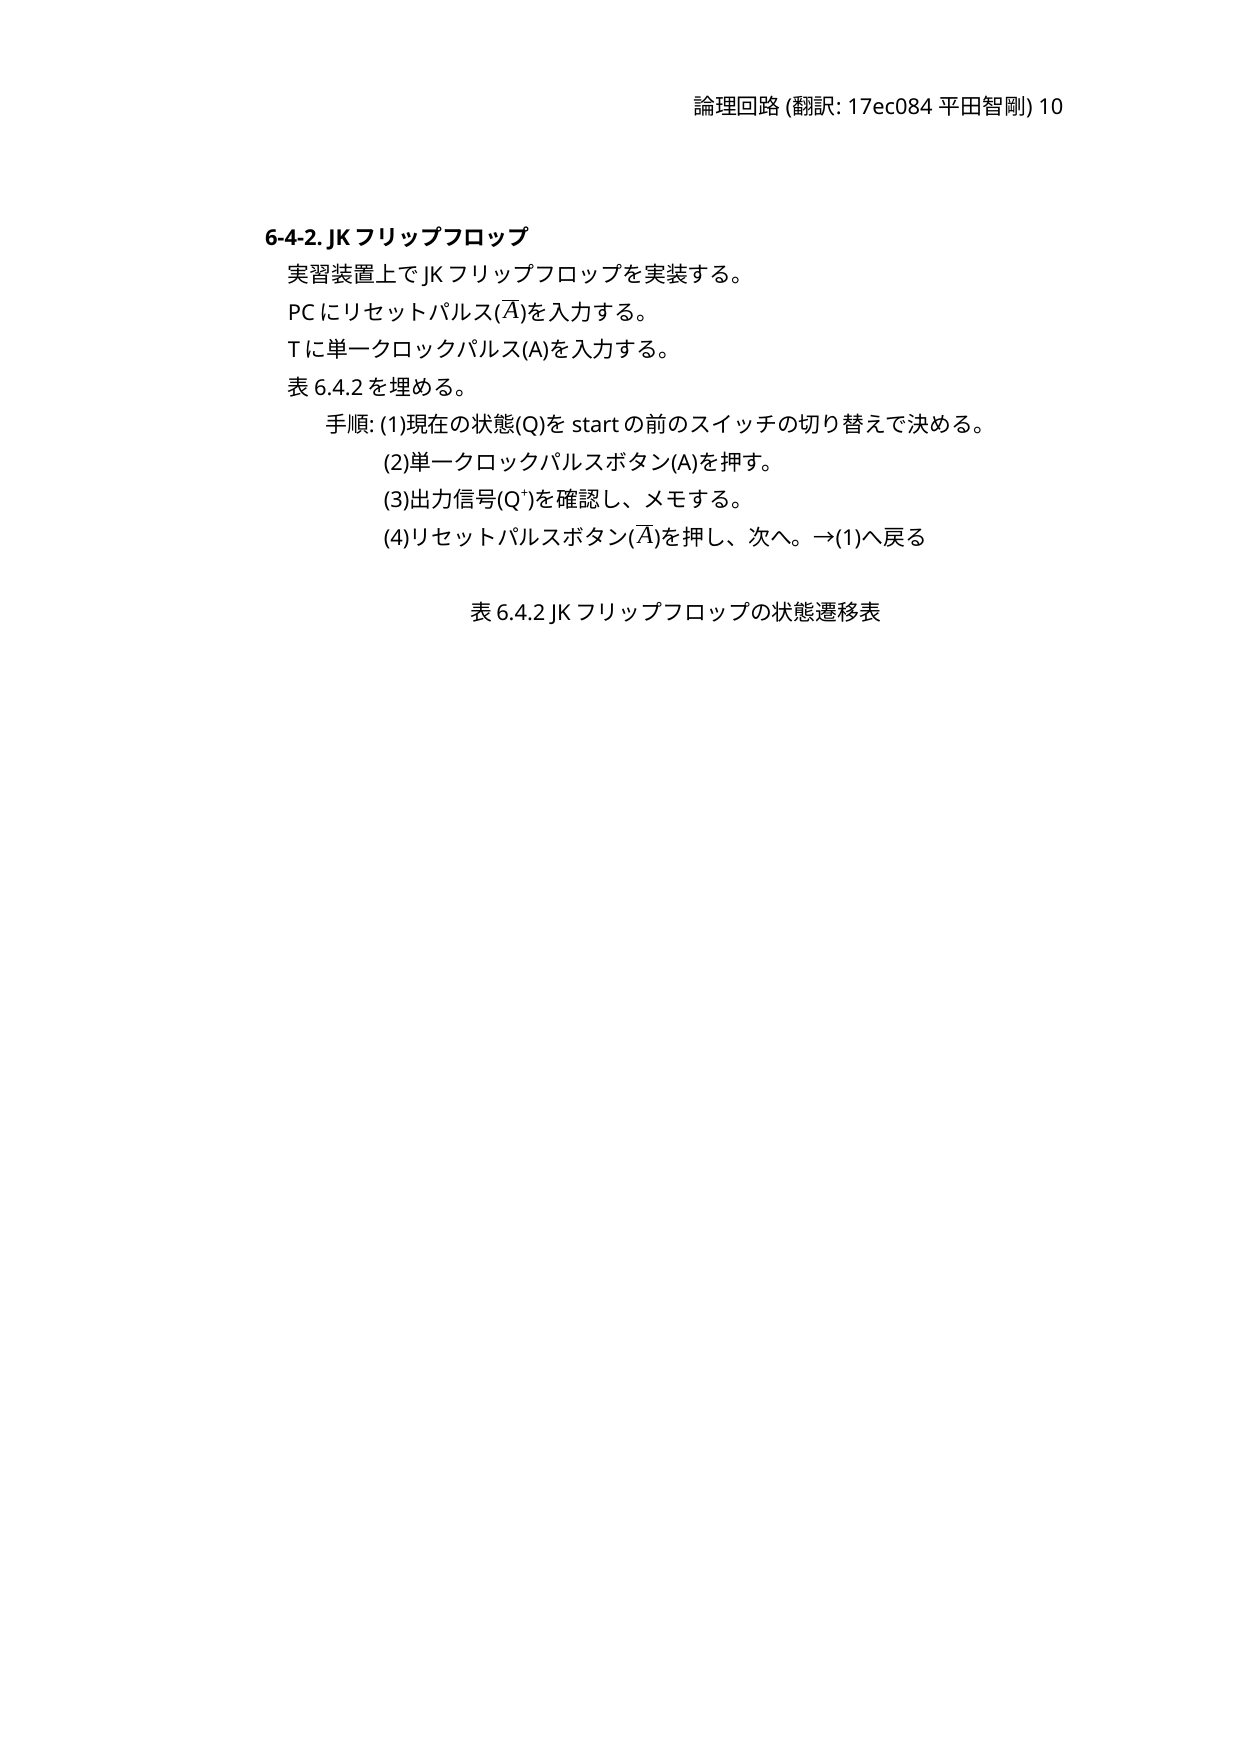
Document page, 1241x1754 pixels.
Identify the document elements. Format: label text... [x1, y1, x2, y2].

text Tに単一クロックパルス(A)を入力する。 [266, 329, 1063, 367]
text PCにリセットパルス()を入力する。 [266, 292, 1063, 329]
subtitle 6-4-2. JKフリップフロップ [265, 217, 1063, 254]
text 表6.4.2 JKフリップフロップの状態遷移表 [266, 592, 1063, 629]
text 手順: (1)現在の状態(Q)をstartの前のスイッチの切り替えで決める。 (2)単一クロックパルスボタン(A)を押す。 (3)出力信号(Q+)を確認し、メモする。 (4)リセットパルスボタン()を押し、次へ。→(1)へ戻る [325, 404, 1063, 554]
text 実習装置上でJKフリップフロップを実装する。 [266, 254, 1063, 292]
text 表6.4.2を埋める。 [266, 367, 1063, 404]
